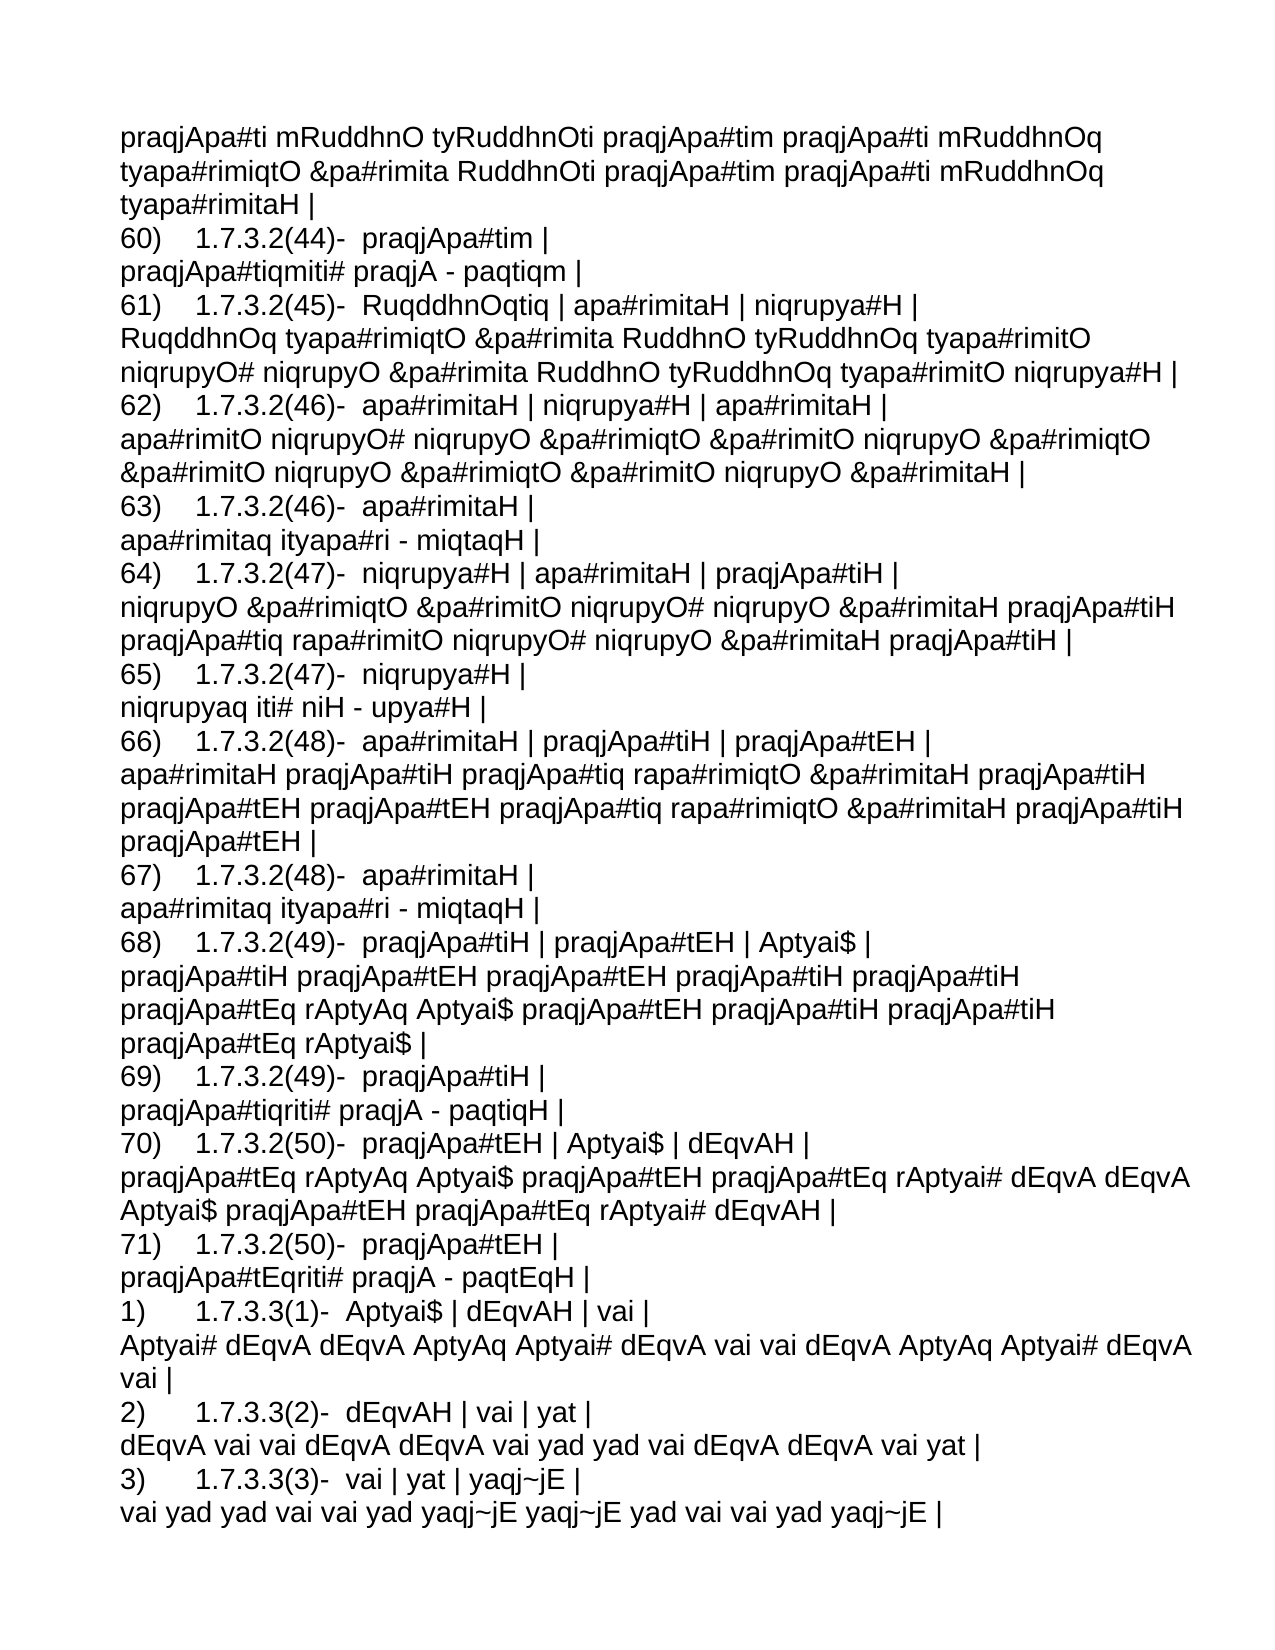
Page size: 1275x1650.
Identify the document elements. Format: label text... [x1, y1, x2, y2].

text apa#rimitO niqrupyO# niqrupyO &pa#rimiqtO &pa#rimitO niqrupyO &pa#rimiqtO &pa#rimitO niqrupyO &pa#rimiqtO &pa#rimitO niqrupyO &pa#rimitaH | [120, 422, 1200, 489]
text 63) 1.7.3.2(46)- apa#rimitaH | [120, 489, 1200, 522]
text praqjApa#tiH praqjApa#tEH praqjApa#tEH praqjApa#tiH praqjApa#tiH praqjApa#tEq rAptyAq Aptyai$ praqjApa#tEH praqjApa#tiH praqjApa#tiH praqjApa#tEq rAptyai$ | [120, 958, 1200, 1059]
text 65) 1.7.3.2(47)- niqrupya#H | [120, 657, 1200, 690]
text apa#rimitaq ityapa#ri - miqtaqH | [120, 891, 1200, 925]
text praqjApa#ti mRuddhnO tyRuddhnOti praqjApa#tim praqjApa#ti mRuddhnOq tyapa#rimiqtO &pa#rimita RuddhnOti praqjApa#tim praqjApa#ti mRuddhnOq tyapa#rimitaH | [120, 120, 1200, 221]
text 67) 1.7.3.2(48)- apa#rimitaH | [120, 858, 1200, 891]
text praqjApa#tiqriti# praqjA - paqtiqH | [120, 1093, 1200, 1126]
text 66) 1.7.3.2(48)- apa#rimitaH | praqjApa#tiH | praqjApa#tEH | [120, 724, 1200, 757]
text praqjApa#tEqriti# praqjA - paqtEqH | [120, 1260, 1200, 1294]
text RuqddhnOq tyapa#rimiqtO &pa#rimita RuddhnO tyRuddhnOq tyapa#rimitO niqrupyO# niqrupyO &pa#rimita RuddhnO tyRuddhnOq tyapa#rimitO niqrupya#H | [120, 321, 1200, 388]
text 2) 1.7.3.3(2)- dEqvAH | vai | yat | [120, 1394, 1200, 1428]
text niqrupyaq iti# niH - upya#H | [120, 690, 1200, 724]
text 62) 1.7.3.2(46)- apa#rimitaH | niqrupya#H | apa#rimitaH | [120, 388, 1200, 422]
text 61) 1.7.3.2(45)- RuqddhnOqtiq | apa#rimitaH | niqrupya#H | [120, 288, 1200, 321]
text 70) 1.7.3.2(50)- praqjApa#tEH | Aptyai$ | dEqvAH | [120, 1126, 1200, 1160]
text dEqvA vai vai dEqvA dEqvA vai yad yad vai dEqvA dEqvA vai yat | [120, 1428, 1200, 1462]
text vai yad yad vai vai yad yaqj~jE yaqj~jE yad vai vai yad yaqj~jE | [120, 1495, 1200, 1529]
text apa#rimitaq ityapa#ri - miqtaqH | [120, 522, 1200, 556]
text 1) 1.7.3.3(1)- Aptyai$ | dEqvAH | vai | [120, 1294, 1200, 1327]
text praqjApa#tiqmiti# praqjA - paqtiqm | [120, 254, 1200, 288]
text 71) 1.7.3.2(50)- praqjApa#tEH | [120, 1227, 1200, 1260]
text 60) 1.7.3.2(44)- praqjApa#tim | [120, 221, 1200, 254]
text niqrupyO &pa#rimiqtO &pa#rimitO niqrupyO# niqrupyO &pa#rimitaH praqjApa#tiH praqjApa#tiq rapa#rimitO niqrupyO# niqrupyO &pa#rimitaH praqjApa#tiH | [120, 589, 1200, 657]
text apa#rimitaH praqjApa#tiH praqjApa#tiq rapa#rimiqtO &pa#rimitaH praqjApa#tiH praqjApa#tEH praqjApa#tEH praqjApa#tiq rapa#rimiqtO &pa#rimitaH praqjApa#tiH praqjApa#tEH | [120, 757, 1200, 858]
text 69) 1.7.3.2(49)- praqjApa#tiH | [120, 1059, 1200, 1093]
text Aptyai# dEqvA dEqvA AptyAq Aptyai# dEqvA vai vai dEqvA AptyAq Aptyai# dEqvA vai | [120, 1327, 1200, 1394]
text praqjApa#tEq rAptyAq Aptyai$ praqjApa#tEH praqjApa#tEq rAptyai# dEqvA dEqvA Aptyai$ praqjApa#tEH praqjApa#tEq rAptyai# dEqvAH | [120, 1160, 1200, 1227]
text 3) 1.7.3.3(3)- vai | yat | yaqj~jE | [120, 1462, 1200, 1495]
text 68) 1.7.3.2(49)- praqjApa#tiH | praqjApa#tEH | Aptyai$ | [120, 925, 1200, 958]
text 64) 1.7.3.2(47)- niqrupya#H | apa#rimitaH | praqjApa#tiH | [120, 556, 1200, 589]
